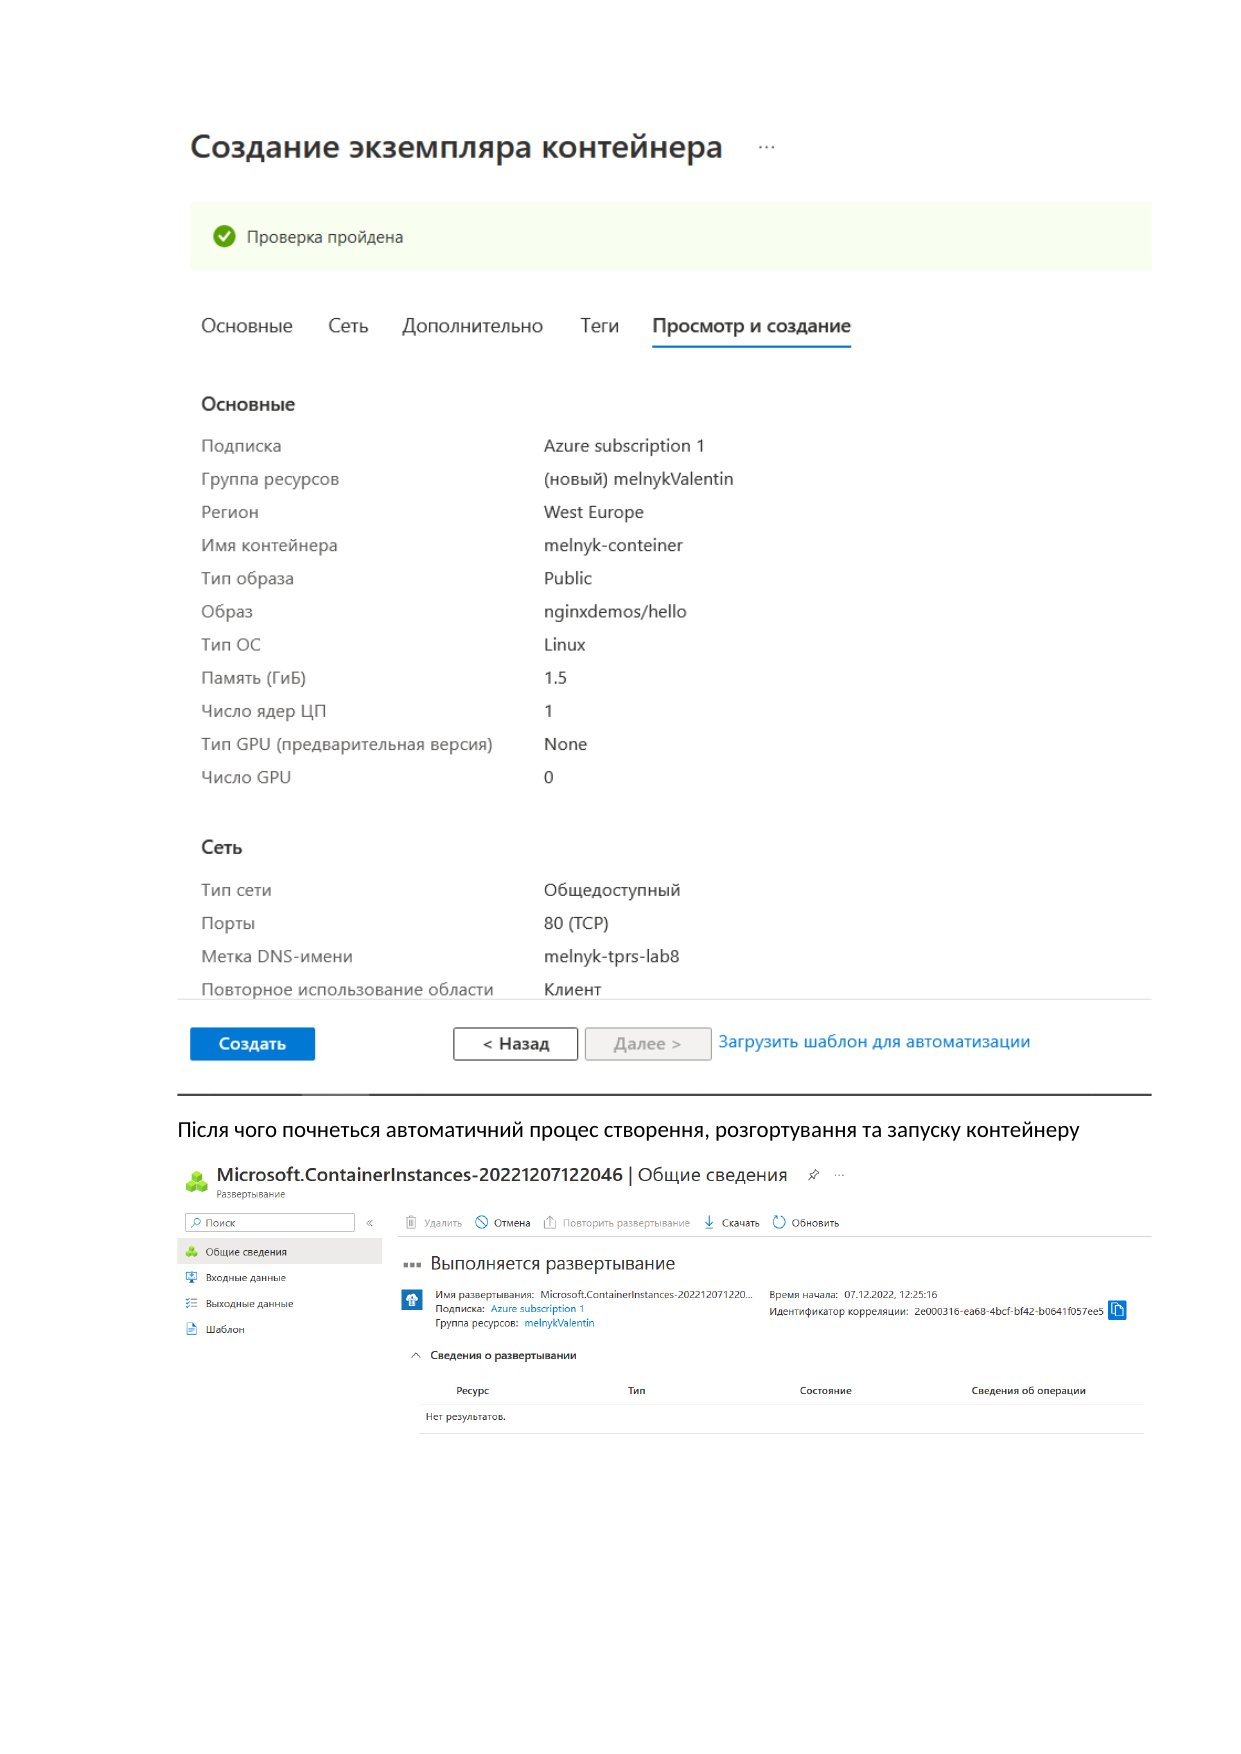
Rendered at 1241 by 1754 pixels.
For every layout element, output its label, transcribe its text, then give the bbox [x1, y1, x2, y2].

picture [177, 1161, 1152, 1446]
text Після чого почнеться автоматичний процес створення, розгортування та запуску контейнеру [177, 1115, 1152, 1143]
picture [177, 118, 1152, 1096]
